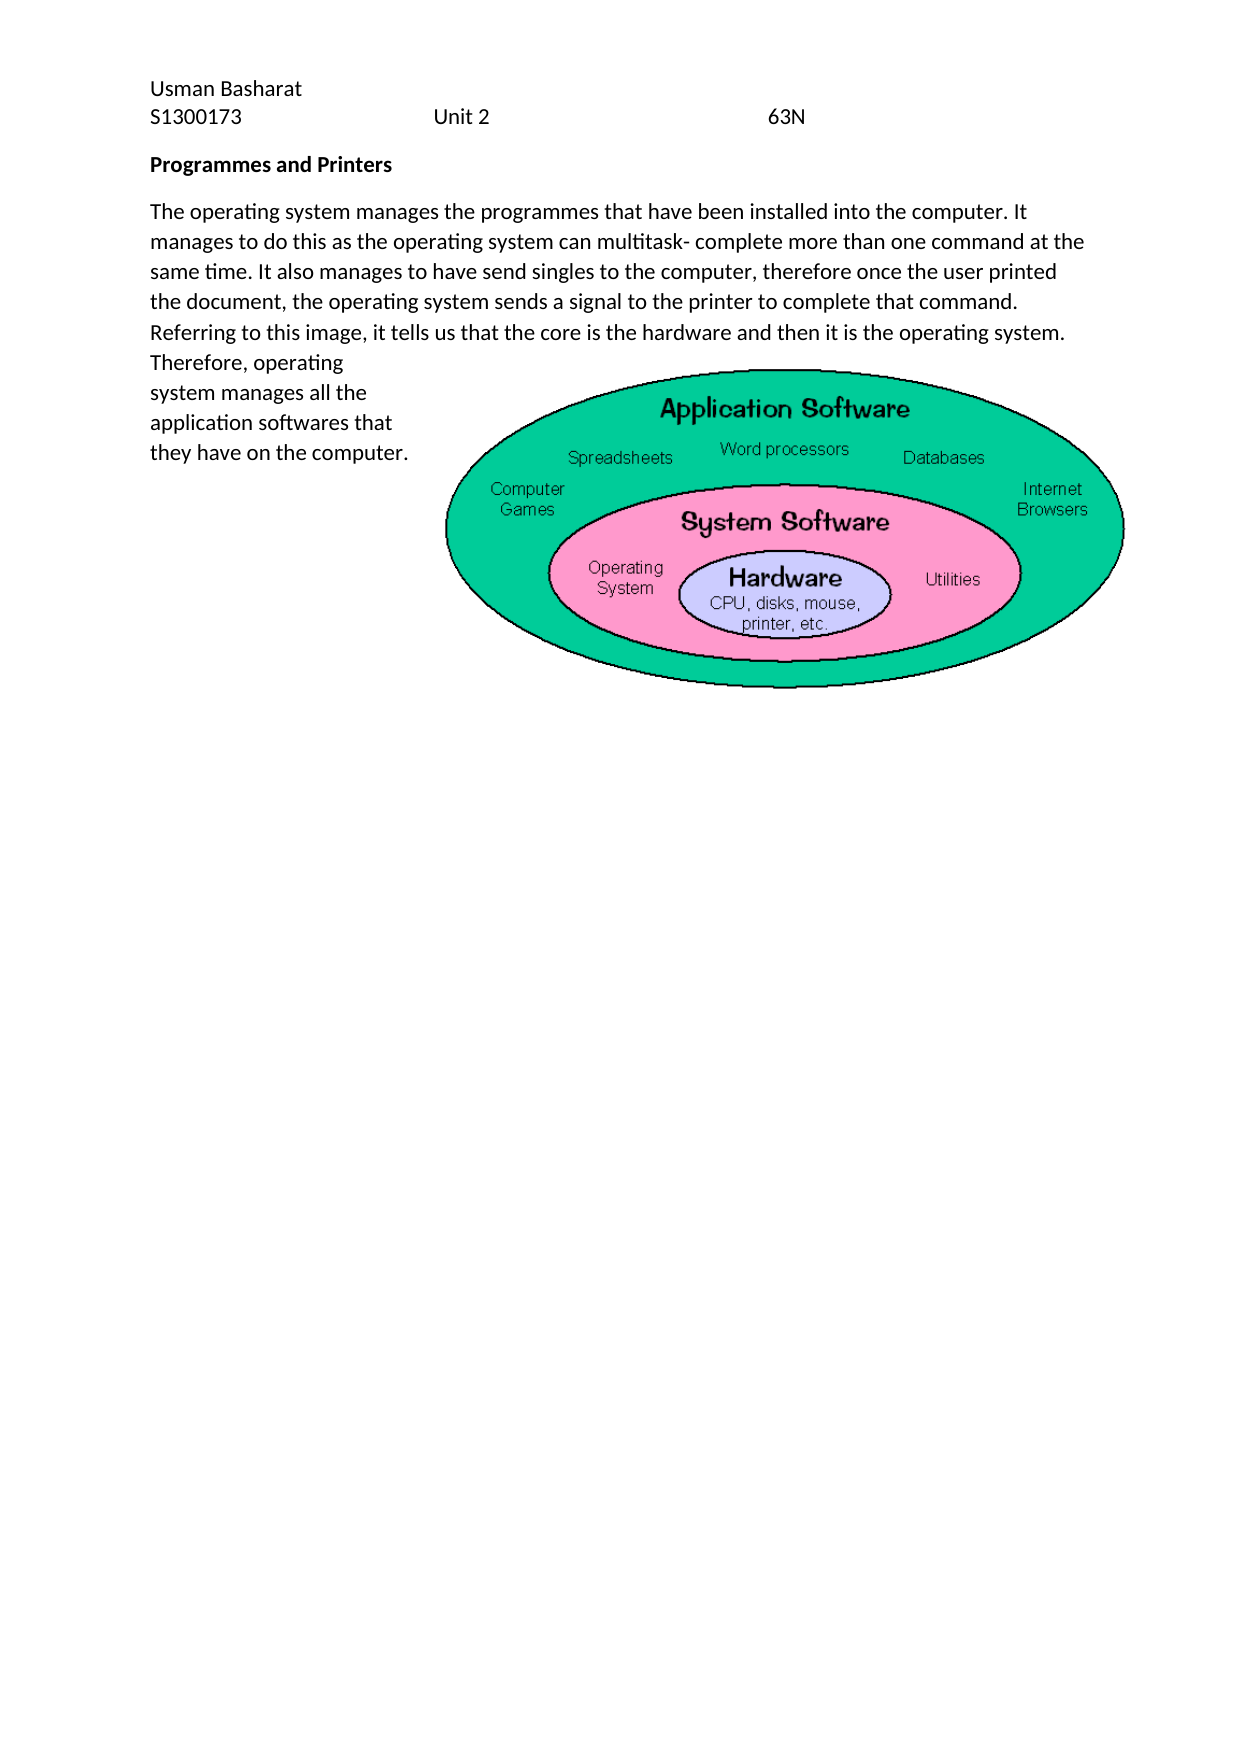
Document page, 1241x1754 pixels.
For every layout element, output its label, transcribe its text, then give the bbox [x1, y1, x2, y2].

picture [428, 354, 1143, 705]
text Programmes and Printers [150, 150, 1090, 178]
text The operating system manages the programmes that have been installed into the computer. It manages to do this as the operating system can multitask- complete more than one command at the same time. It also manages to have send singles to the computer, therefore once the user printed the document, the operating system sends a signal to the printer to complete that command. Referring to this image, it tells us that the core is the hardware and then it is the operating system. Therefore, operating system manages all the application softwares that they have on the computer. [150, 197, 1090, 467]
